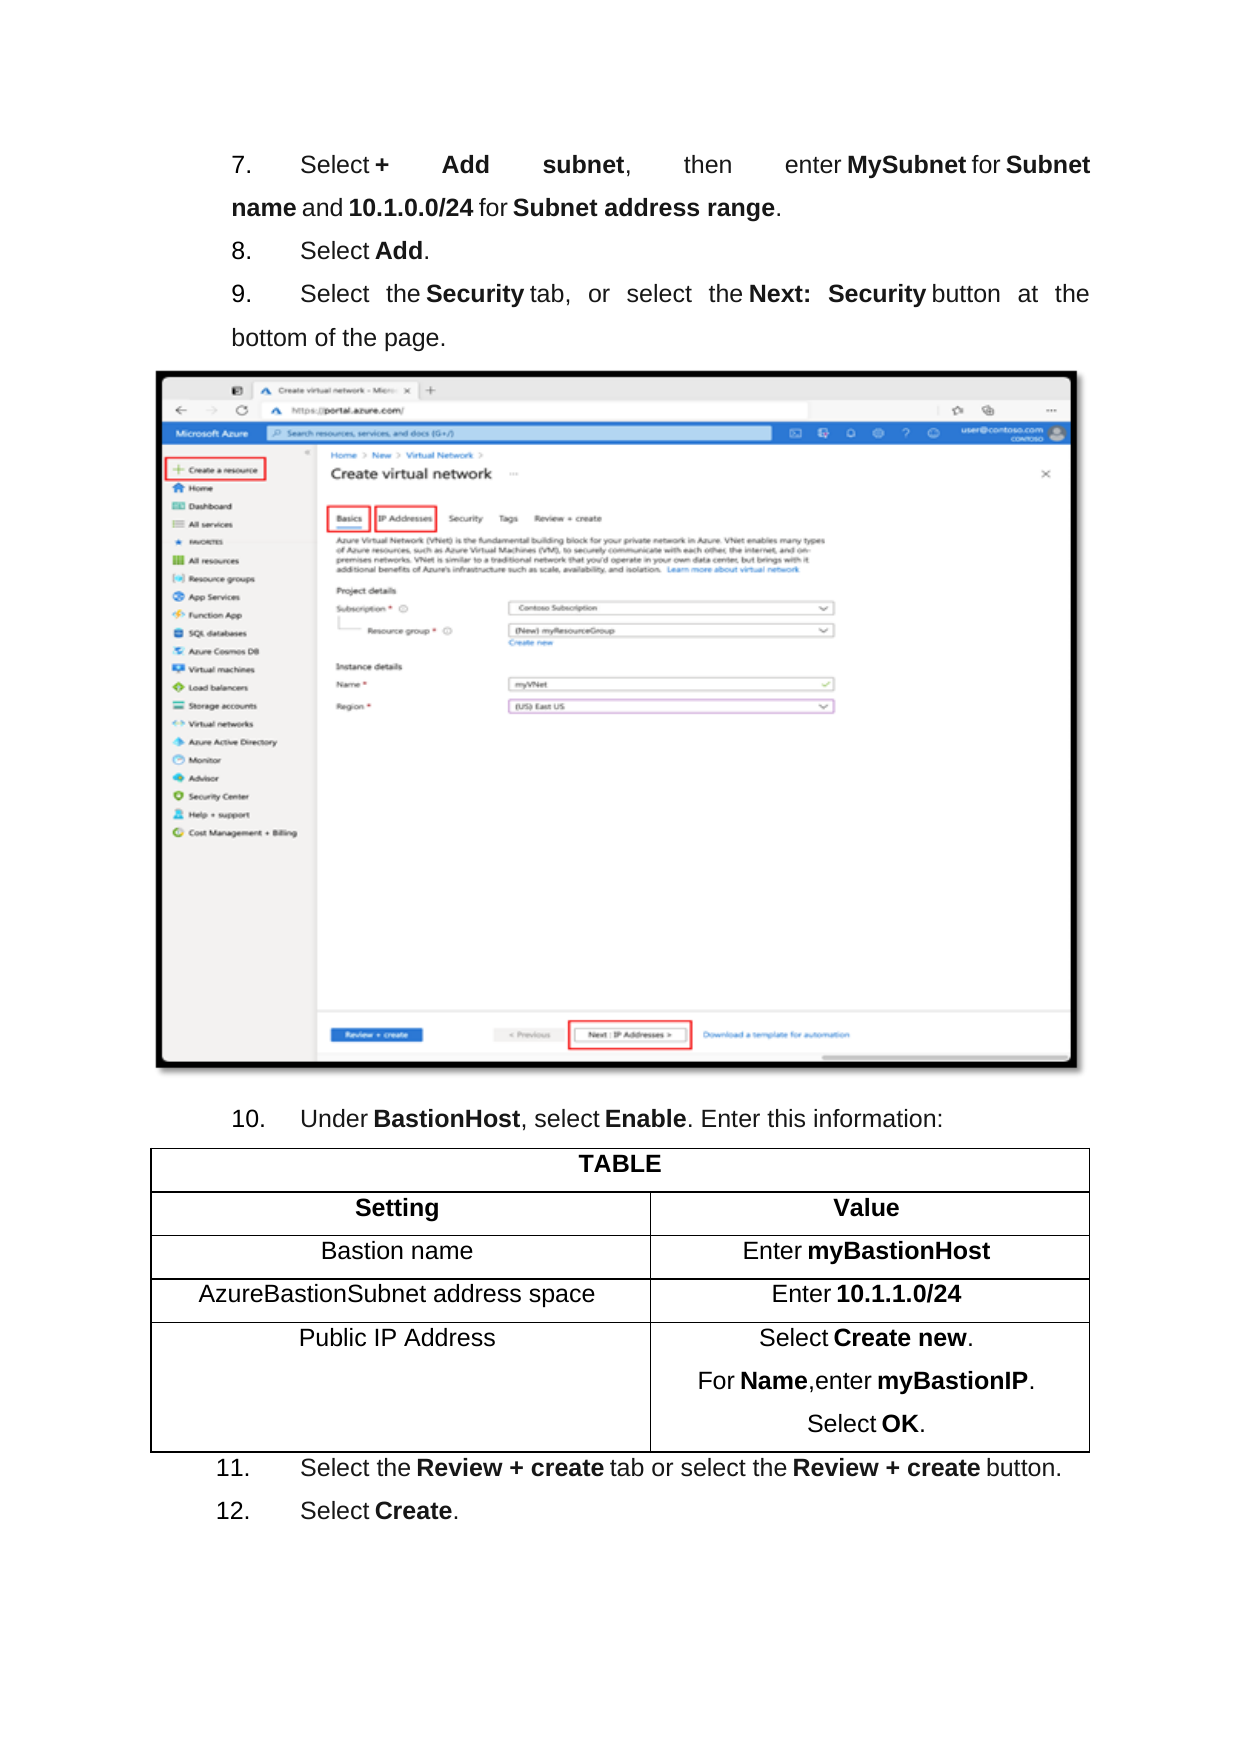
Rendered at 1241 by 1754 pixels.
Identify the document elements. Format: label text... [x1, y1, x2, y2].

table_cell Enter 10.1.1.0/24 [651, 1280, 1089, 1321]
table_cell AzureBastionSubnet address space [152, 1280, 650, 1321]
picture [150, 365, 1091, 1085]
table_header TABLE [152, 1149, 1089, 1191]
list Select Create. [216, 1496, 1090, 1524]
list Select the Security tab, or select the Next: Security button at the bottom of the page. [231, 279, 1090, 351]
table_cell Public IP Address [152, 1323, 650, 1451]
table_cell Enter myBastionHost [651, 1236, 1089, 1278]
list Select Add. [231, 236, 1090, 265]
list Under BastionHost, select Enable. Enter this information: [231, 1104, 1090, 1133]
table_cell Value [651, 1193, 1089, 1234]
list Select + Add subnet, then enter MySubnet for Subnet name and 10.1.0.0/24 for Subnet address range. [231, 150, 1090, 222]
table_cell Setting [152, 1193, 650, 1234]
table_cell Bastion name [152, 1236, 650, 1278]
table_cell Select Create new. For Name,enter myBastionIP. Select OK. [651, 1323, 1089, 1451]
list Select the Review + create tab or select the Review + create button. [216, 1453, 1090, 1481]
